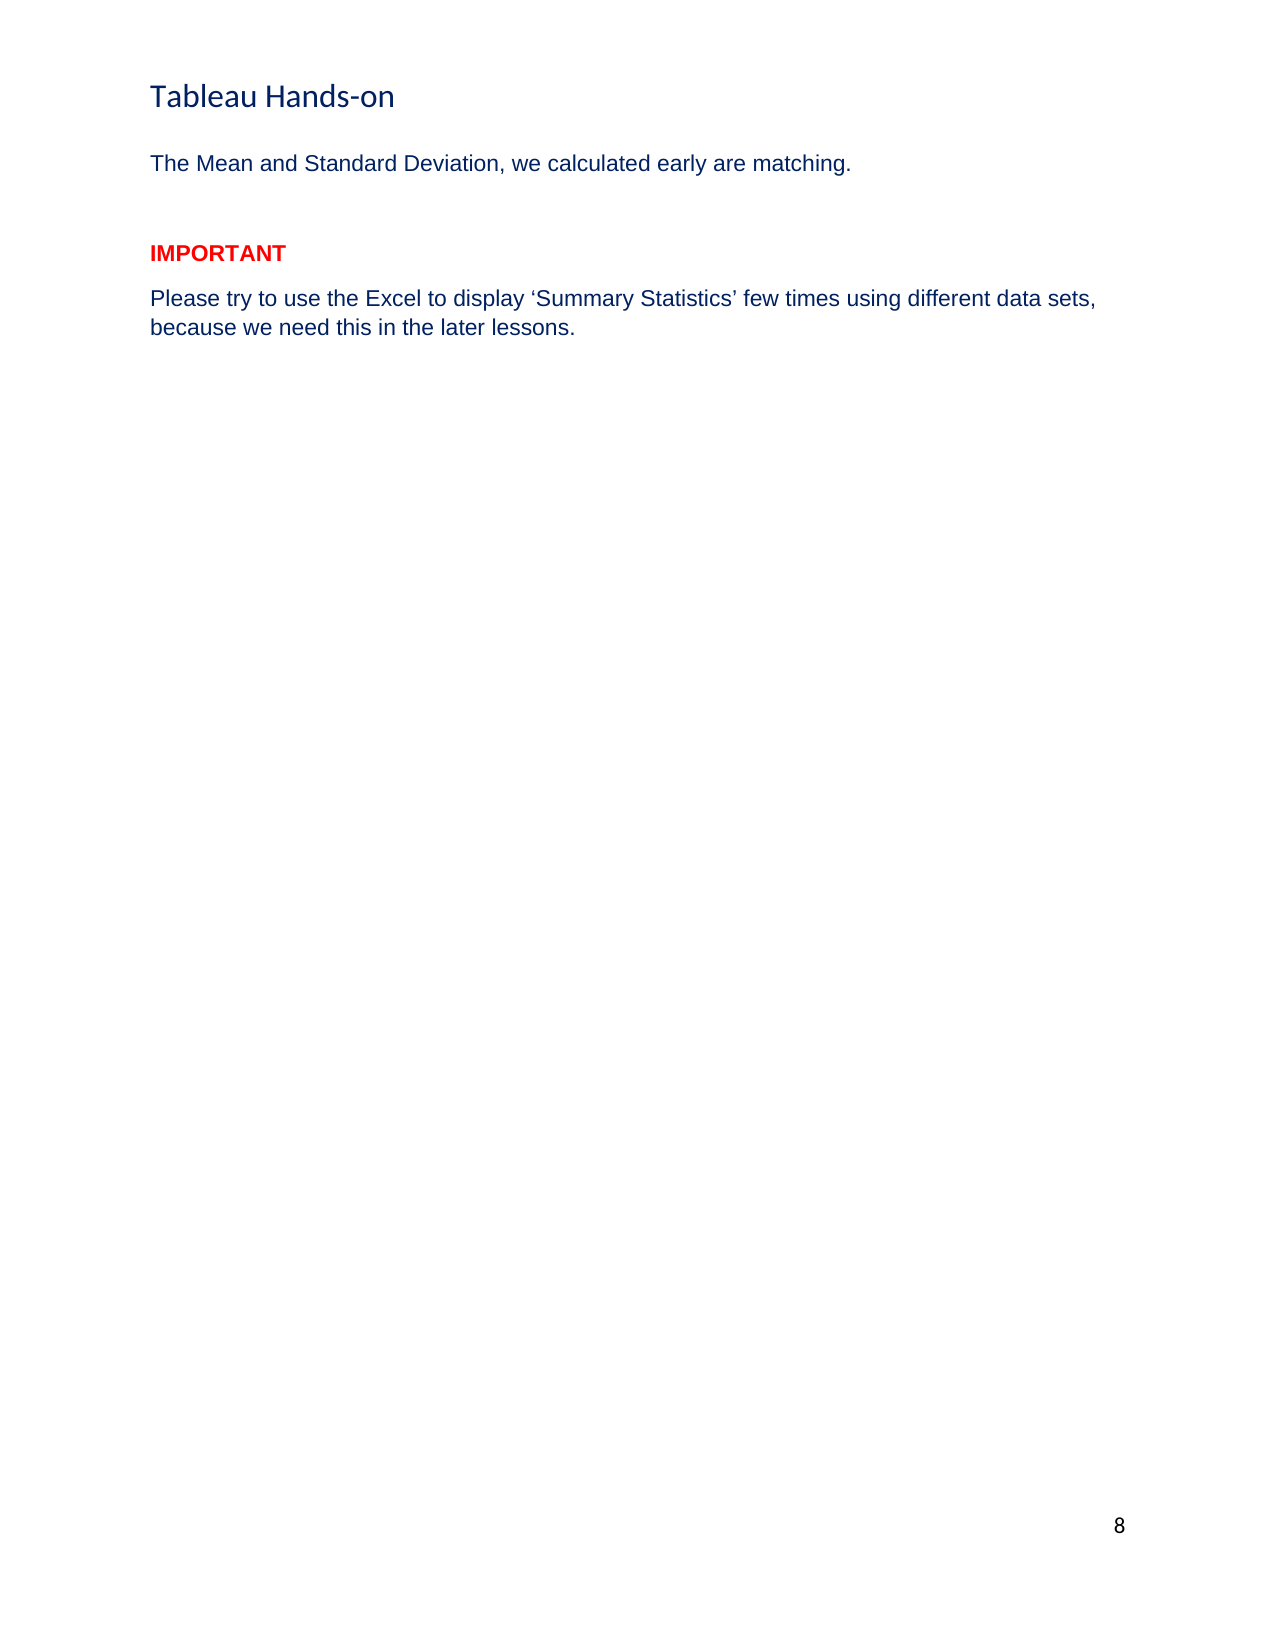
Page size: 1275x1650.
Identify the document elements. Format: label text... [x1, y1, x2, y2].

text The Mean and Standard Deviation, we calculated early are matching. [150, 150, 1125, 176]
text IMPORTANT [150, 240, 1125, 267]
text Please try to use the Excel to display ‘Summary Statistics’ few times using different data sets, because we need this in the later lessons. [150, 285, 1125, 340]
